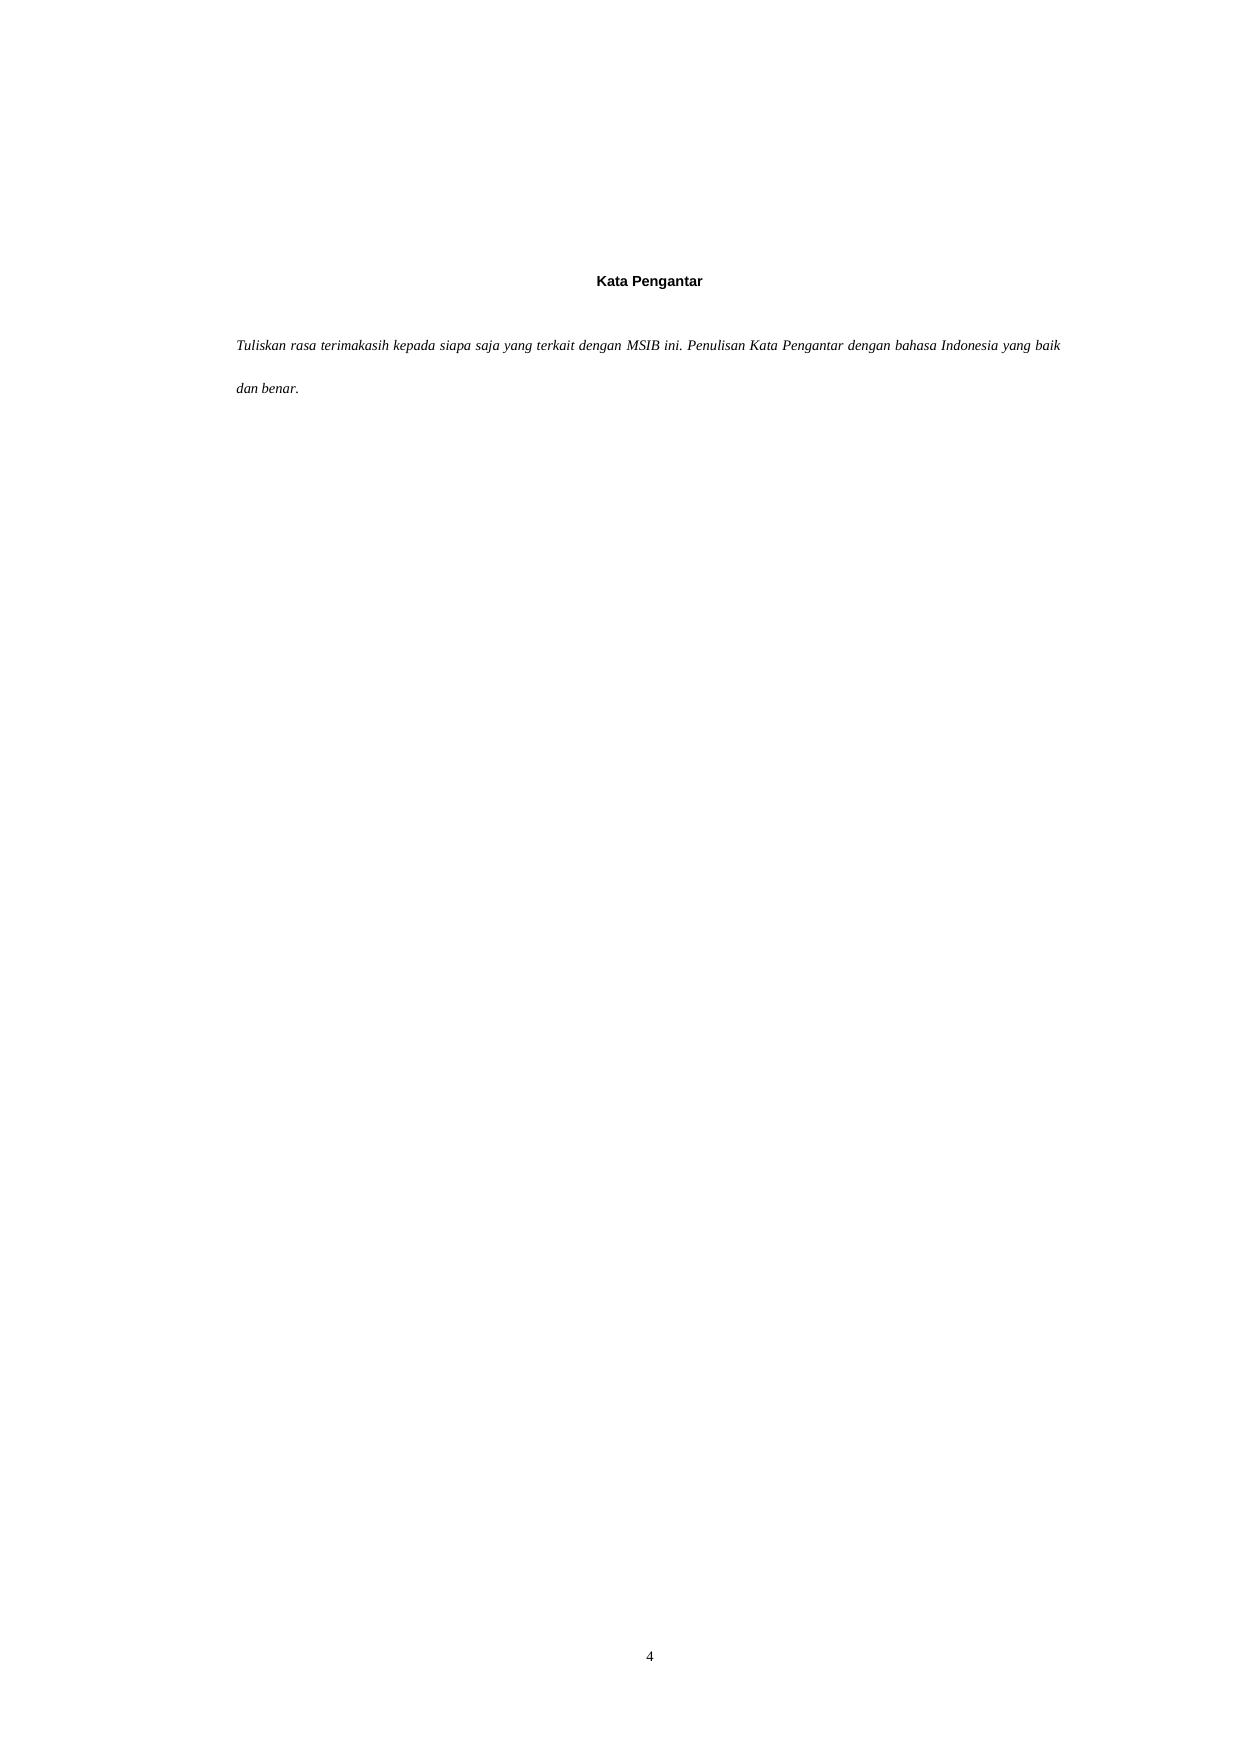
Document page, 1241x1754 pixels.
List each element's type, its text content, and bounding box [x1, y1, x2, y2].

title Kata Pengantar [236, 261, 1063, 290]
text Tuliskan rasa terimakasih kepada siapa saja yang terkait dengan MSIB ini. Penulisan Kata Pengantar dengan bahasa Indonesia yang baik dan benar. [236, 325, 1063, 397]
